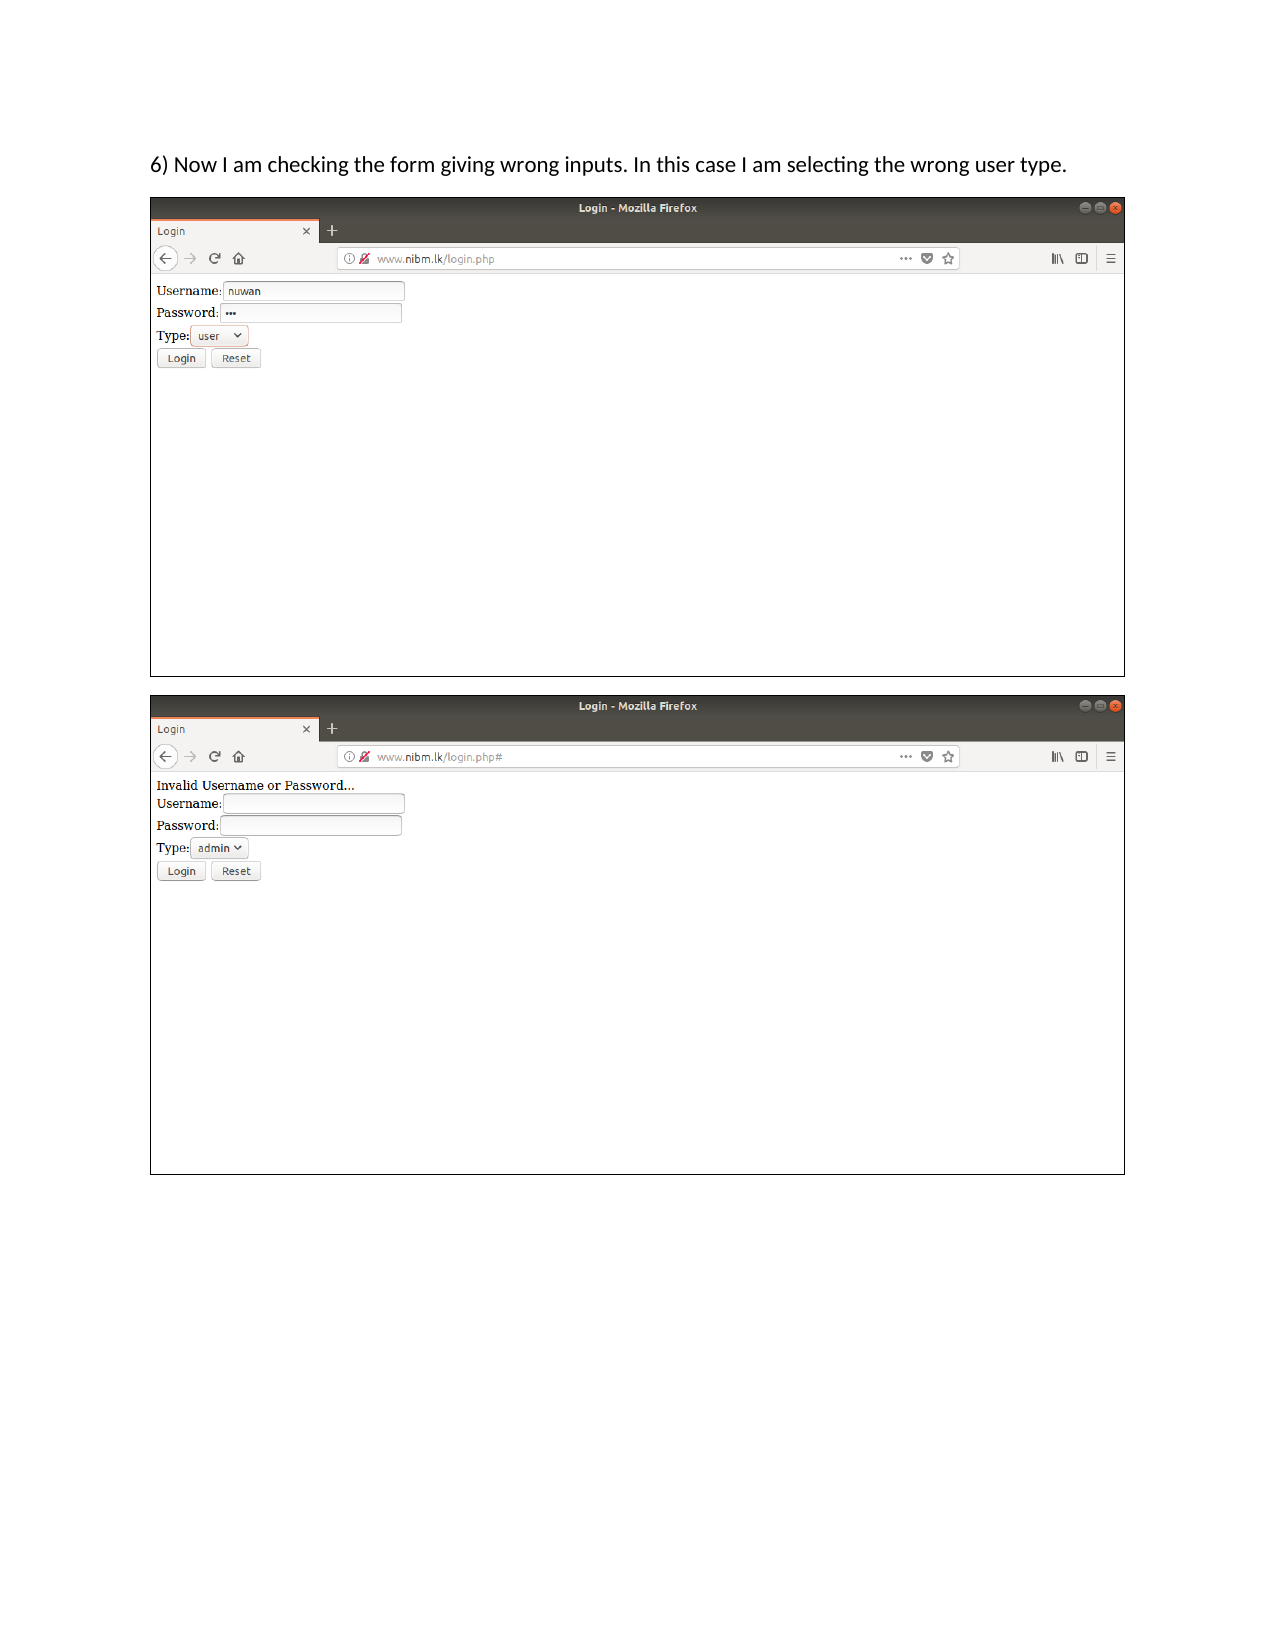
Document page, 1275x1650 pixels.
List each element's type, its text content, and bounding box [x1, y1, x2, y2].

picture [151, 696, 1124, 1174]
picture [151, 198, 1124, 676]
text 6) Now I am checking the form giving wrong inputs. In this case I am selecting the wrong user type. [150, 150, 1125, 178]
